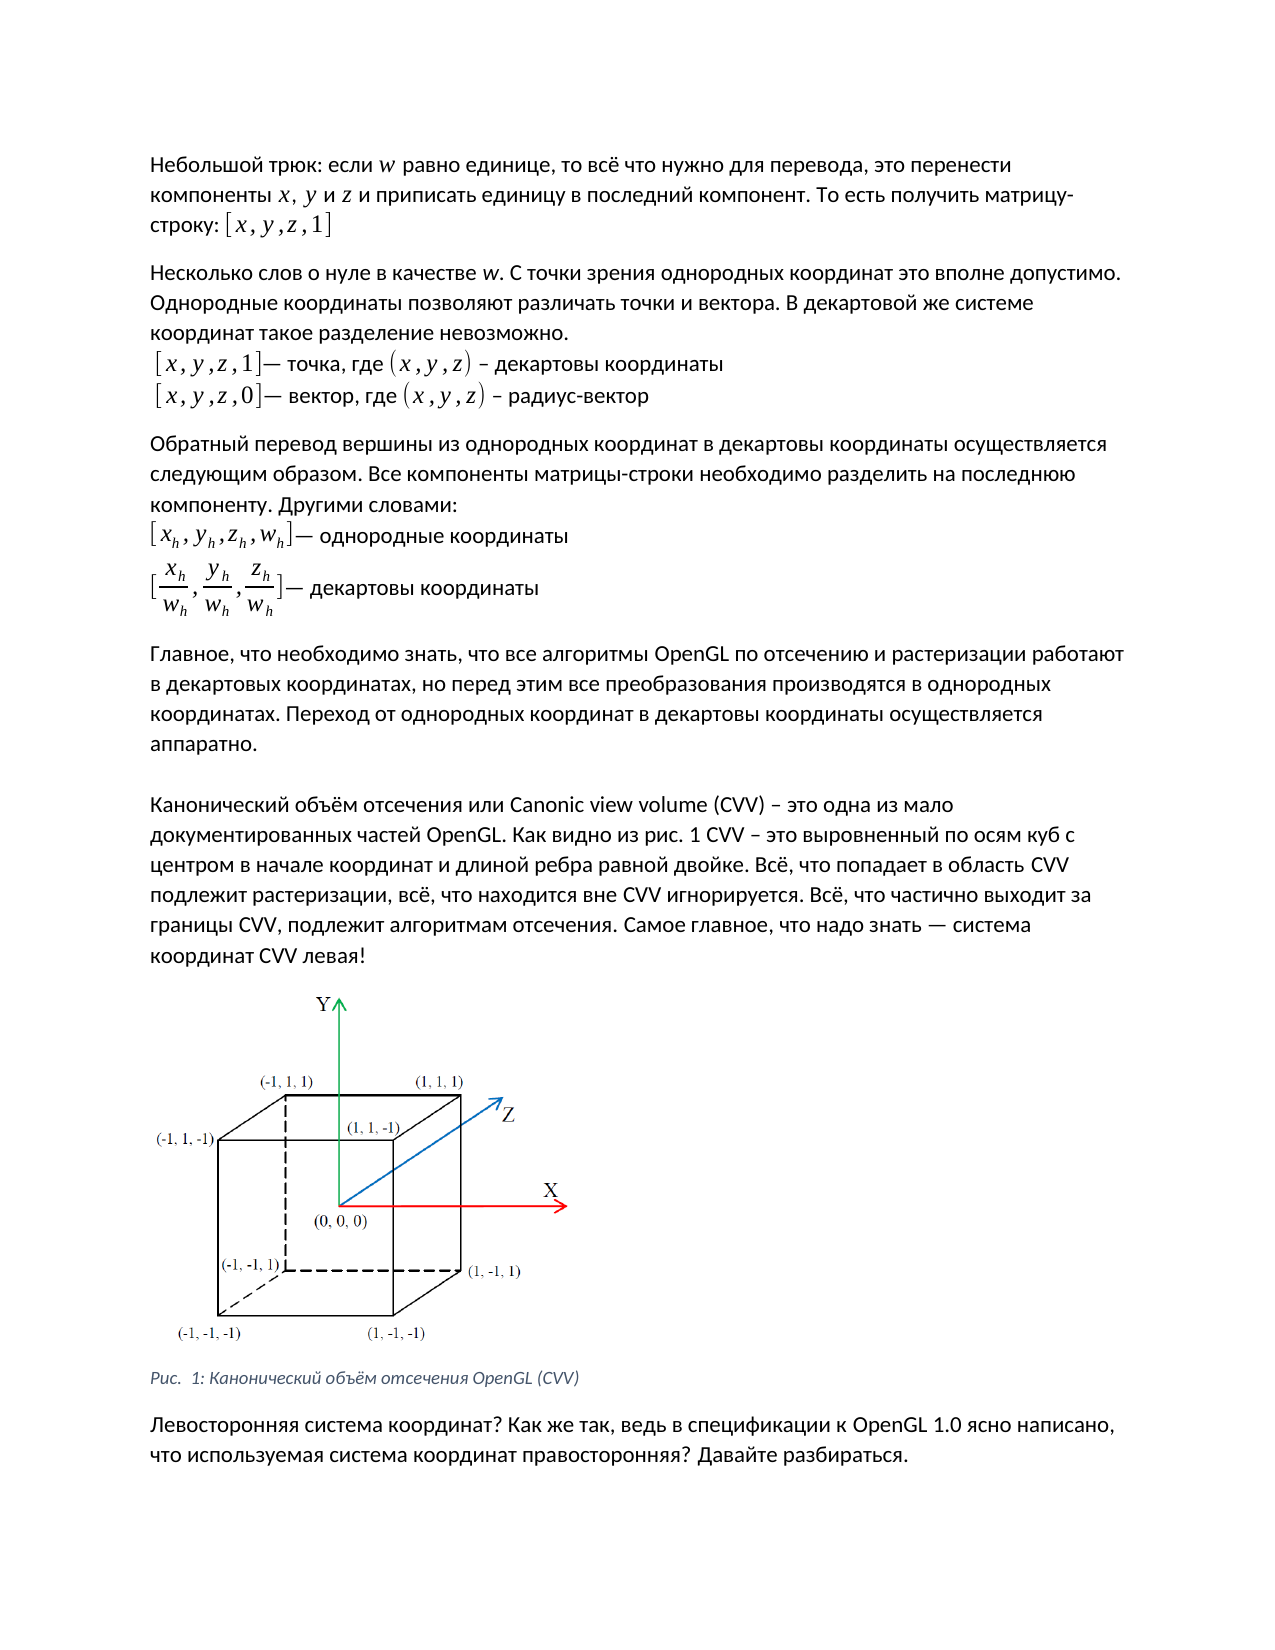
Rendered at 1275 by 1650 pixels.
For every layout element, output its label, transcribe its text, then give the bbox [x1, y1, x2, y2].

text Рис. 1: Канонический объём отсечения OpenGL (CVV) [150, 1366, 1125, 1389]
text Главное, что необходимо знать, что все алгоритмы OpenGL по отсечению и растеризации работают в декартовых координатах, но перед этим все преобразования производятся в однородных координатах. Переход от однородных координат в декартовы координаты осуществляется аппаратно. Канонический объём отсечения или Canonic view volume (CVV) – это одна из мало документированных частей OpenGL. Как видно из рис. 1 CVV – это выровненный по осям куб с центром в начале координат и длиной ребра равной двойке. Всё, что попадает в область CVV подлежит растеризации, всё, что находится вне CVV игнорируется. Всё, что частично выходит за границы CVV, подлежит алгоритмам отсечения. Самое главное, что надо знать — система координат CVV левая! [150, 639, 1125, 969]
text Небольшой трюк: если равно единице, то всё что нужно для перевода, это перенести компоненты , и и приписать единицу в последний компонент. То есть получить матрицу-строку: [150, 150, 1125, 239]
picture [150, 987, 571, 1347]
text Обратный перевод вершины из однородных координат в декартовы координаты осуществляется следующим образом. Все компоненты матрицы-строки необходимо разделить на последнюю компоненту. Другими словами: — однородные координаты — декартовы координаты [150, 429, 1125, 620]
text Несколько слов о нуле в качестве w. С точки зрения однородных координат это вполне допустимо. Однородные координаты позволяют различать точки и вектора. В декартовой же системе координат такое разделение невозможно. — точка, где – декартовы координаты — вектор, где – радиус-вектор [150, 258, 1125, 411]
text Левосторонняя система координат? Как же так, ведь в спецификации к OpenGL 1.0 ясно написано, что используемая система координат правосторонняя? Давайте разбираться. [150, 1410, 1125, 1468]
